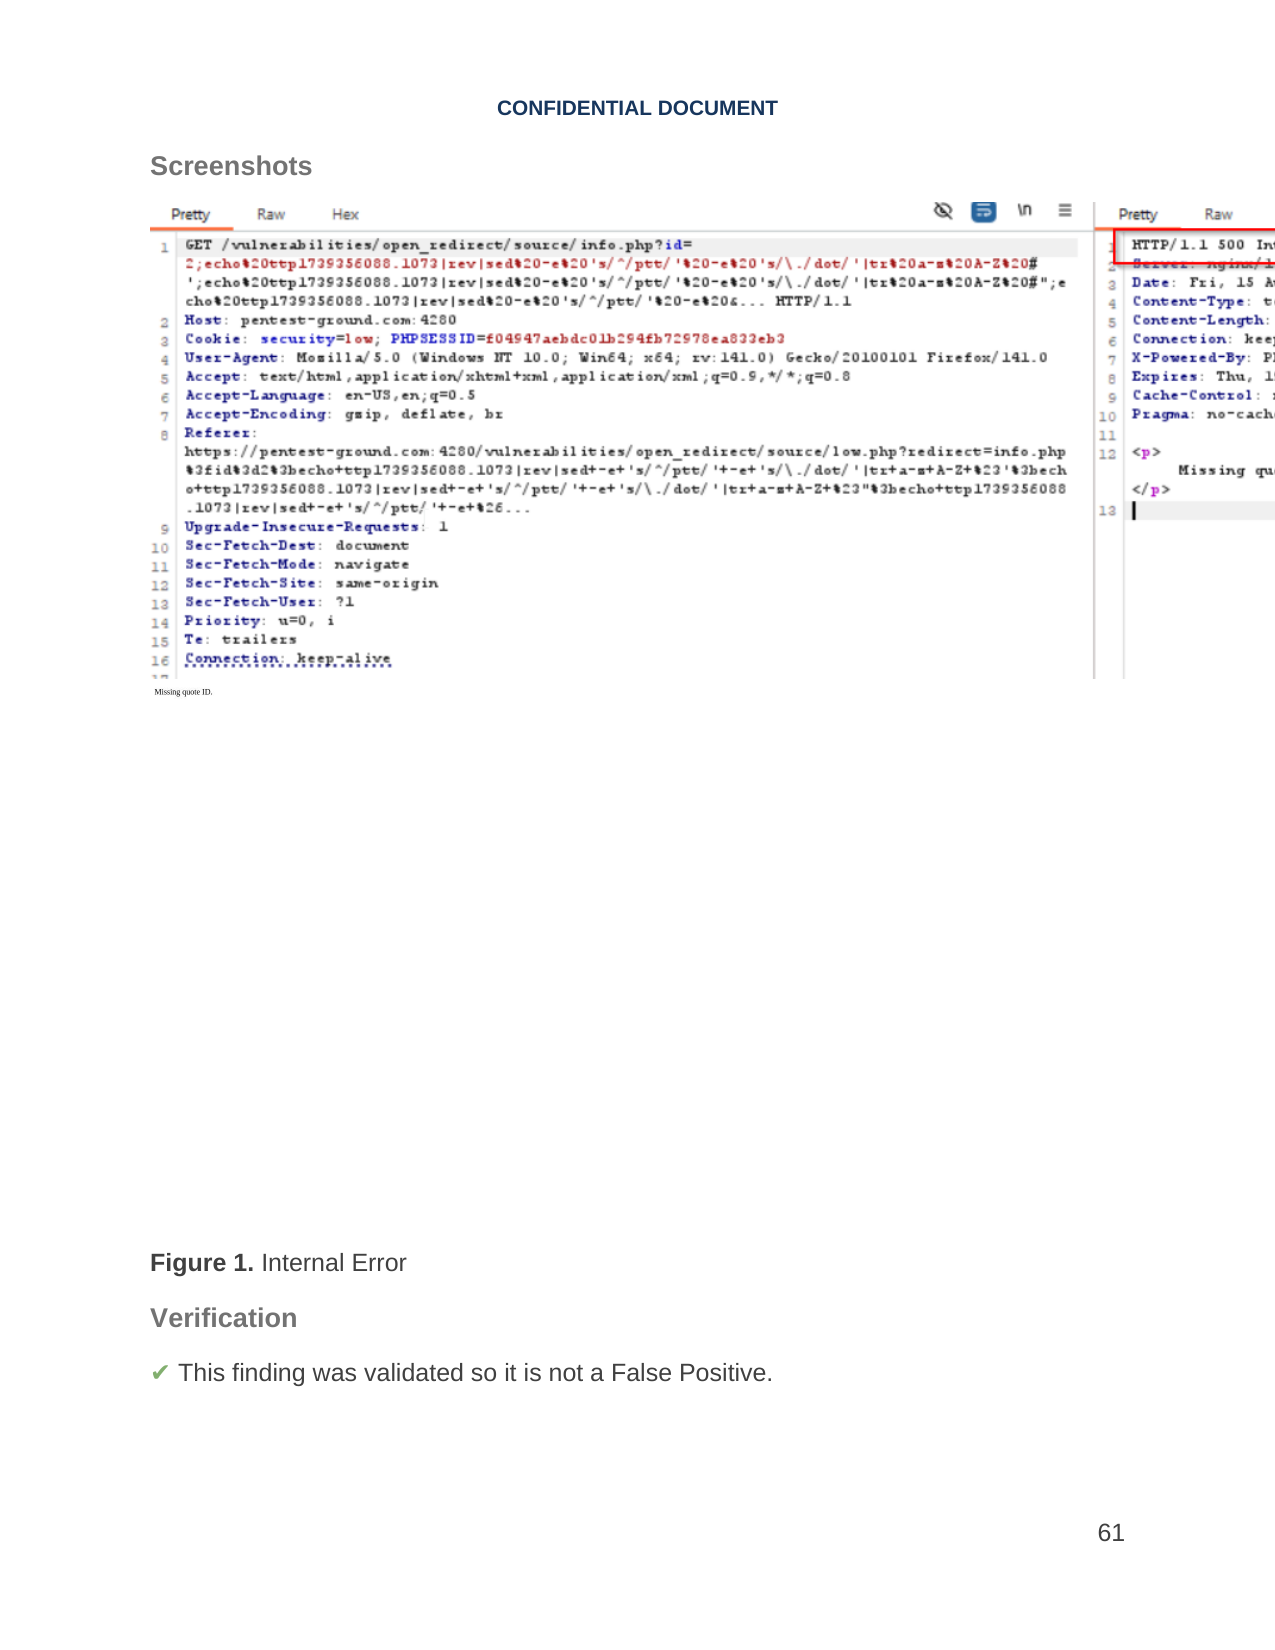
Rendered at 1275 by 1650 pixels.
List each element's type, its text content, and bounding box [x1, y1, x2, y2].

text ✔ This finding was validated so it is not a False Positive. [150, 1355, 1125, 1389]
picture [150, 202, 1275, 679]
text Figure 1. Internal Error [150, 1248, 1125, 1277]
subtitle Screenshots [150, 150, 1125, 181]
picture [150, 683, 1110, 1224]
subtitle Verification [150, 1302, 1125, 1333]
